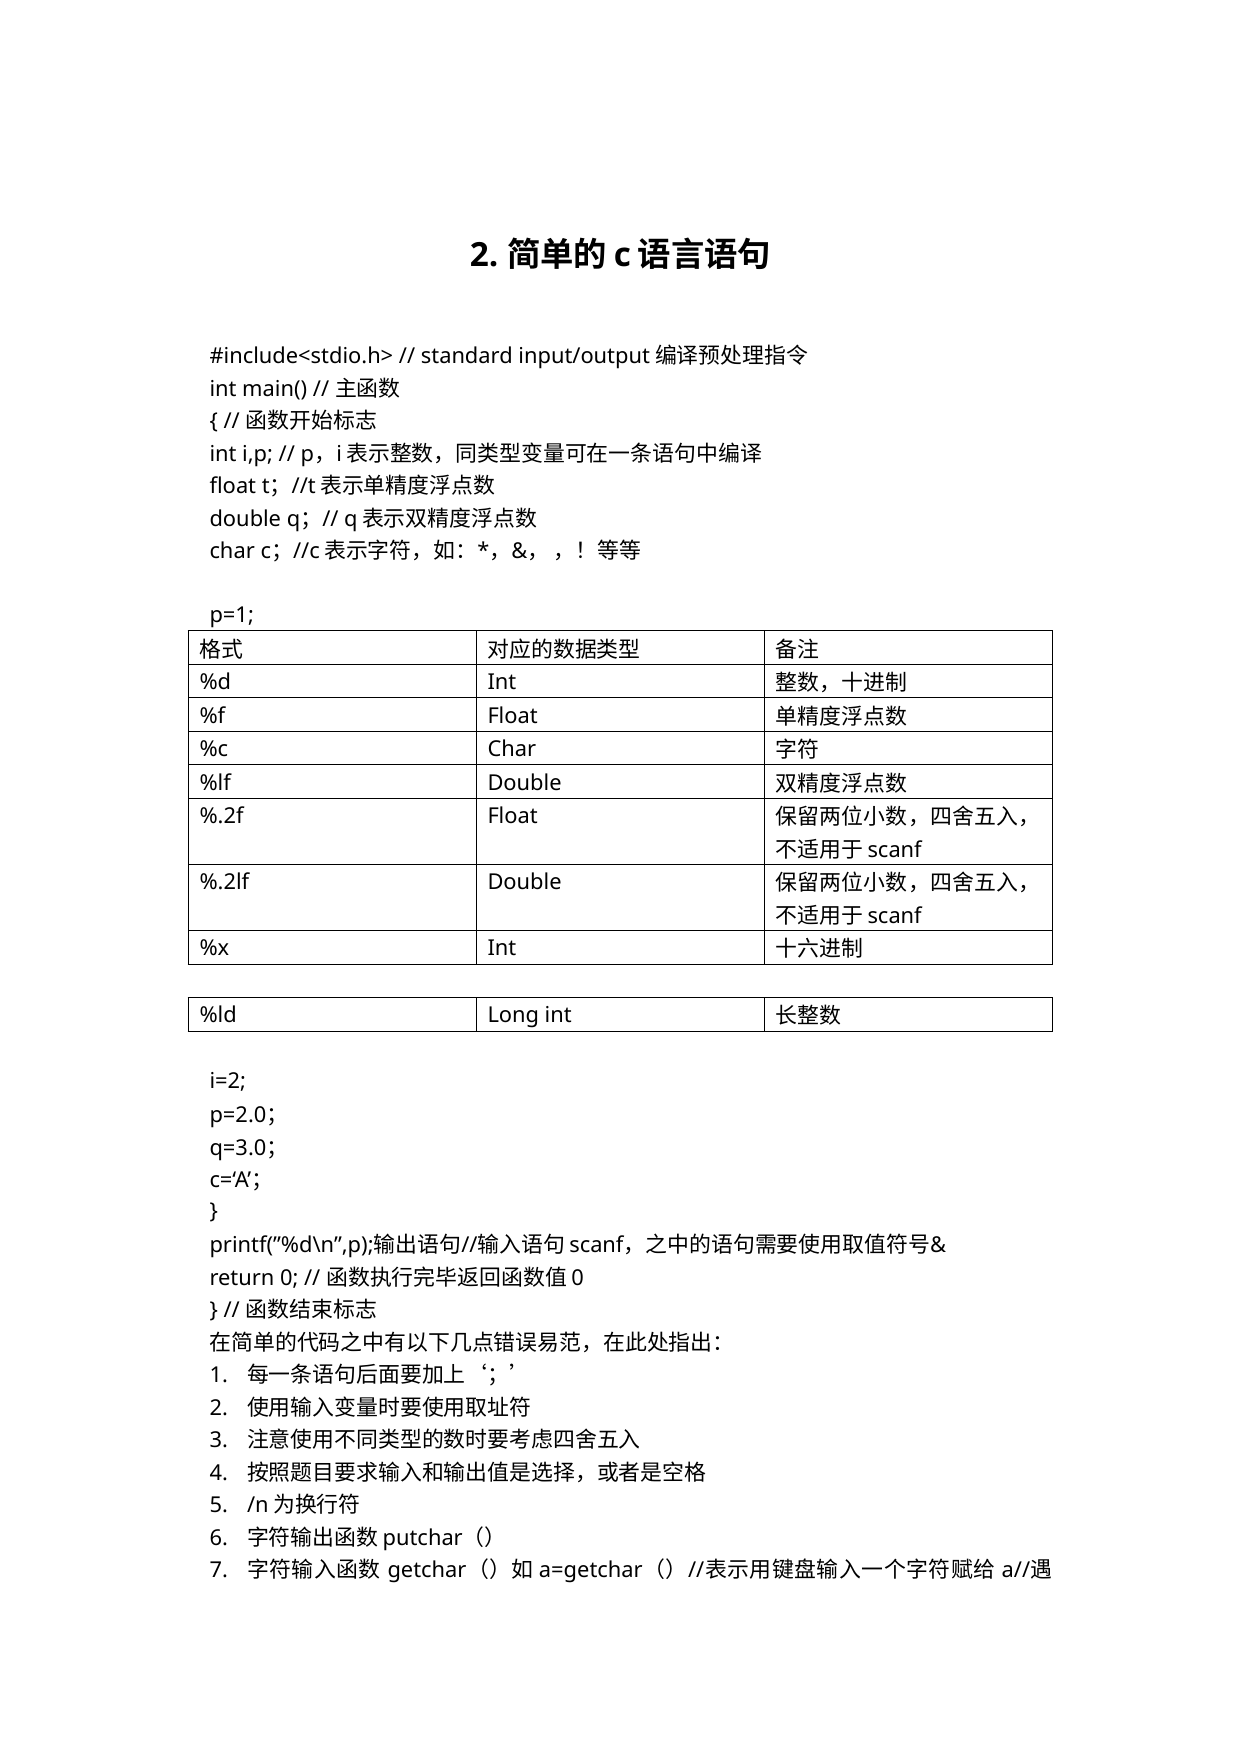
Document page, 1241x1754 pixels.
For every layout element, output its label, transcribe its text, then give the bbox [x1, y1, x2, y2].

table_cell Double [477, 765, 764, 798]
table_cell %.2f [189, 799, 476, 864]
list 注意使用不同类型的数时要考虑四舍五入 [209, 1422, 1053, 1454]
table_cell %lf [189, 765, 476, 798]
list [209, 1552, 1053, 1584]
table_cell %.2lf [189, 865, 476, 930]
text p=1; [187, 598, 1053, 630]
subtitle 简单的c语言语句 [187, 219, 1053, 284]
table_cell Double [477, 865, 764, 930]
text #include<stdio.h> // standard input/output编译预处理指令 [187, 338, 1053, 370]
table_cell Int [477, 931, 764, 963]
text int main() // 主函数 [187, 370, 1053, 403]
table_cell %d [189, 665, 476, 697]
table_header %ld [189, 998, 476, 1031]
text } // 函数结束标志 [187, 1292, 1053, 1324]
table_cell 保留两位小数，四舍五入，不适用于scanf [765, 799, 1052, 864]
text char c；//c表示字符，如：*，&， ，！等等 [187, 533, 1053, 565]
text c=‘A’； [187, 1162, 1053, 1194]
table_cell %c [189, 732, 476, 764]
table_cell %x [189, 931, 476, 963]
table_cell 保留两位小数，四舍五入，不适用于scanf [765, 865, 1052, 930]
table_cell 整数，十进制 [765, 665, 1052, 697]
table_cell 字符 [765, 732, 1052, 764]
text { // 函数开始标志 [187, 403, 1053, 435]
list /n为换行符 [209, 1487, 1053, 1519]
text double q；// q表示双精度浮点数 [187, 500, 1053, 533]
text 在简单的代码之中有以下几点错误易范，在此处指出： [187, 1324, 1053, 1357]
table_cell Int [477, 665, 764, 697]
text return 0; // 函数执行完毕返回函数值0 [187, 1259, 1053, 1292]
table_cell 十六进制 [765, 931, 1052, 963]
text q=3.0； [187, 1129, 1053, 1162]
list 每一条语句后面要加上‘；’ [209, 1357, 1053, 1389]
text i=2; [187, 1064, 1053, 1097]
table_header 长整数 [765, 998, 1052, 1031]
table_cell Float [477, 799, 764, 864]
text printf(”%d\n”,p);输出语句//输入语句scanf，之中的语句需要使用取值符号& [187, 1227, 1053, 1259]
table_cell %f [189, 698, 476, 731]
table_cell 单精度浮点数 [765, 698, 1052, 731]
text p=2.0； [187, 1097, 1053, 1129]
text } [187, 1194, 1053, 1227]
text float t；//t表示单精度浮点数 [187, 468, 1053, 500]
list 按照题目要求输入和输出值是选择，或者是空格 [209, 1454, 1053, 1487]
table_header 格式 [189, 631, 476, 664]
list 使用输入变量时要使用取址符 [209, 1389, 1053, 1422]
table_cell 双精度浮点数 [765, 765, 1052, 798]
table_header Long int [477, 998, 764, 1031]
table_cell Float [477, 698, 764, 731]
table_header 备注 [765, 631, 1052, 664]
list 字符输出函数putchar（） [209, 1519, 1053, 1552]
table_cell Char [477, 732, 764, 764]
table_header 对应的数据类型 [477, 631, 764, 664]
text int i,p; // p，i表示整数，同类型变量可在一条语句中编译 [187, 435, 1053, 468]
